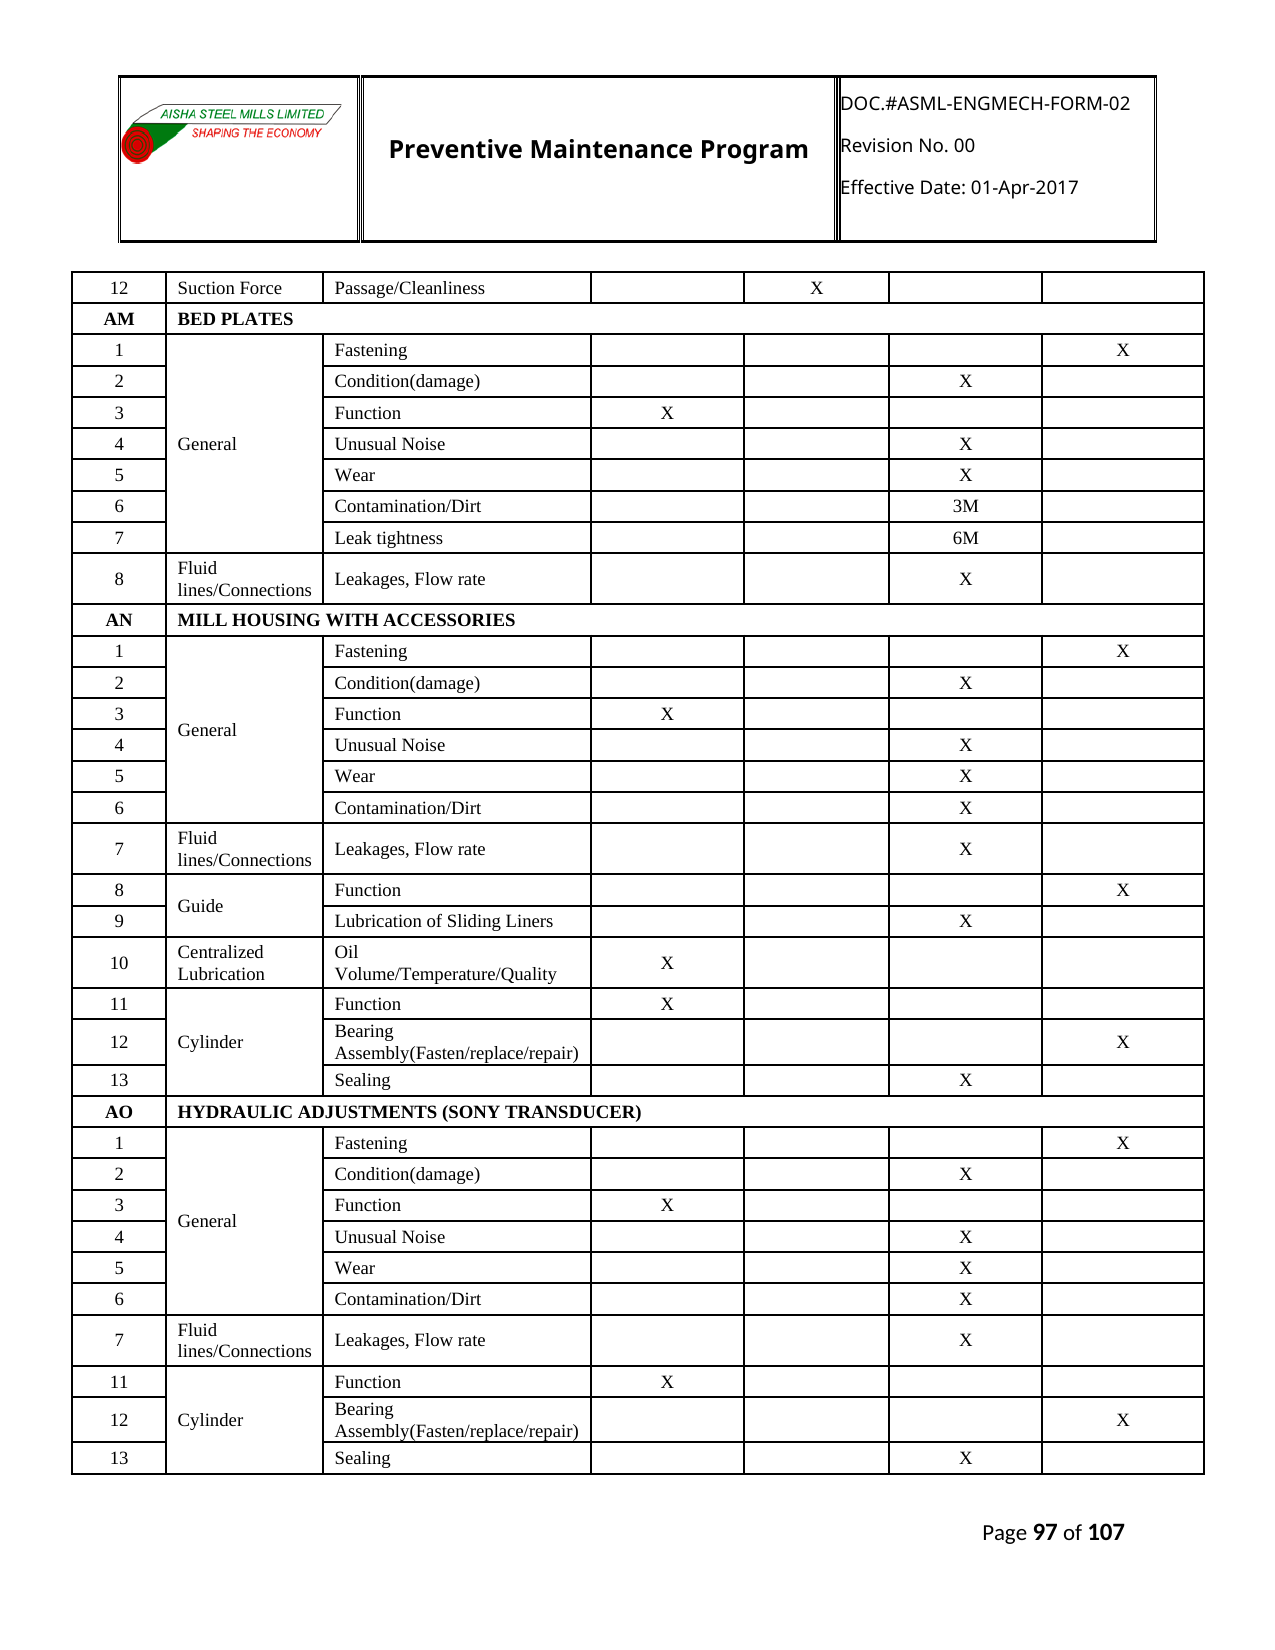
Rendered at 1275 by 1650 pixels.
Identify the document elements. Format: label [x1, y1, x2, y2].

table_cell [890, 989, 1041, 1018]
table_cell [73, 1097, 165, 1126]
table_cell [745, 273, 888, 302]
picture [121, 104, 342, 164]
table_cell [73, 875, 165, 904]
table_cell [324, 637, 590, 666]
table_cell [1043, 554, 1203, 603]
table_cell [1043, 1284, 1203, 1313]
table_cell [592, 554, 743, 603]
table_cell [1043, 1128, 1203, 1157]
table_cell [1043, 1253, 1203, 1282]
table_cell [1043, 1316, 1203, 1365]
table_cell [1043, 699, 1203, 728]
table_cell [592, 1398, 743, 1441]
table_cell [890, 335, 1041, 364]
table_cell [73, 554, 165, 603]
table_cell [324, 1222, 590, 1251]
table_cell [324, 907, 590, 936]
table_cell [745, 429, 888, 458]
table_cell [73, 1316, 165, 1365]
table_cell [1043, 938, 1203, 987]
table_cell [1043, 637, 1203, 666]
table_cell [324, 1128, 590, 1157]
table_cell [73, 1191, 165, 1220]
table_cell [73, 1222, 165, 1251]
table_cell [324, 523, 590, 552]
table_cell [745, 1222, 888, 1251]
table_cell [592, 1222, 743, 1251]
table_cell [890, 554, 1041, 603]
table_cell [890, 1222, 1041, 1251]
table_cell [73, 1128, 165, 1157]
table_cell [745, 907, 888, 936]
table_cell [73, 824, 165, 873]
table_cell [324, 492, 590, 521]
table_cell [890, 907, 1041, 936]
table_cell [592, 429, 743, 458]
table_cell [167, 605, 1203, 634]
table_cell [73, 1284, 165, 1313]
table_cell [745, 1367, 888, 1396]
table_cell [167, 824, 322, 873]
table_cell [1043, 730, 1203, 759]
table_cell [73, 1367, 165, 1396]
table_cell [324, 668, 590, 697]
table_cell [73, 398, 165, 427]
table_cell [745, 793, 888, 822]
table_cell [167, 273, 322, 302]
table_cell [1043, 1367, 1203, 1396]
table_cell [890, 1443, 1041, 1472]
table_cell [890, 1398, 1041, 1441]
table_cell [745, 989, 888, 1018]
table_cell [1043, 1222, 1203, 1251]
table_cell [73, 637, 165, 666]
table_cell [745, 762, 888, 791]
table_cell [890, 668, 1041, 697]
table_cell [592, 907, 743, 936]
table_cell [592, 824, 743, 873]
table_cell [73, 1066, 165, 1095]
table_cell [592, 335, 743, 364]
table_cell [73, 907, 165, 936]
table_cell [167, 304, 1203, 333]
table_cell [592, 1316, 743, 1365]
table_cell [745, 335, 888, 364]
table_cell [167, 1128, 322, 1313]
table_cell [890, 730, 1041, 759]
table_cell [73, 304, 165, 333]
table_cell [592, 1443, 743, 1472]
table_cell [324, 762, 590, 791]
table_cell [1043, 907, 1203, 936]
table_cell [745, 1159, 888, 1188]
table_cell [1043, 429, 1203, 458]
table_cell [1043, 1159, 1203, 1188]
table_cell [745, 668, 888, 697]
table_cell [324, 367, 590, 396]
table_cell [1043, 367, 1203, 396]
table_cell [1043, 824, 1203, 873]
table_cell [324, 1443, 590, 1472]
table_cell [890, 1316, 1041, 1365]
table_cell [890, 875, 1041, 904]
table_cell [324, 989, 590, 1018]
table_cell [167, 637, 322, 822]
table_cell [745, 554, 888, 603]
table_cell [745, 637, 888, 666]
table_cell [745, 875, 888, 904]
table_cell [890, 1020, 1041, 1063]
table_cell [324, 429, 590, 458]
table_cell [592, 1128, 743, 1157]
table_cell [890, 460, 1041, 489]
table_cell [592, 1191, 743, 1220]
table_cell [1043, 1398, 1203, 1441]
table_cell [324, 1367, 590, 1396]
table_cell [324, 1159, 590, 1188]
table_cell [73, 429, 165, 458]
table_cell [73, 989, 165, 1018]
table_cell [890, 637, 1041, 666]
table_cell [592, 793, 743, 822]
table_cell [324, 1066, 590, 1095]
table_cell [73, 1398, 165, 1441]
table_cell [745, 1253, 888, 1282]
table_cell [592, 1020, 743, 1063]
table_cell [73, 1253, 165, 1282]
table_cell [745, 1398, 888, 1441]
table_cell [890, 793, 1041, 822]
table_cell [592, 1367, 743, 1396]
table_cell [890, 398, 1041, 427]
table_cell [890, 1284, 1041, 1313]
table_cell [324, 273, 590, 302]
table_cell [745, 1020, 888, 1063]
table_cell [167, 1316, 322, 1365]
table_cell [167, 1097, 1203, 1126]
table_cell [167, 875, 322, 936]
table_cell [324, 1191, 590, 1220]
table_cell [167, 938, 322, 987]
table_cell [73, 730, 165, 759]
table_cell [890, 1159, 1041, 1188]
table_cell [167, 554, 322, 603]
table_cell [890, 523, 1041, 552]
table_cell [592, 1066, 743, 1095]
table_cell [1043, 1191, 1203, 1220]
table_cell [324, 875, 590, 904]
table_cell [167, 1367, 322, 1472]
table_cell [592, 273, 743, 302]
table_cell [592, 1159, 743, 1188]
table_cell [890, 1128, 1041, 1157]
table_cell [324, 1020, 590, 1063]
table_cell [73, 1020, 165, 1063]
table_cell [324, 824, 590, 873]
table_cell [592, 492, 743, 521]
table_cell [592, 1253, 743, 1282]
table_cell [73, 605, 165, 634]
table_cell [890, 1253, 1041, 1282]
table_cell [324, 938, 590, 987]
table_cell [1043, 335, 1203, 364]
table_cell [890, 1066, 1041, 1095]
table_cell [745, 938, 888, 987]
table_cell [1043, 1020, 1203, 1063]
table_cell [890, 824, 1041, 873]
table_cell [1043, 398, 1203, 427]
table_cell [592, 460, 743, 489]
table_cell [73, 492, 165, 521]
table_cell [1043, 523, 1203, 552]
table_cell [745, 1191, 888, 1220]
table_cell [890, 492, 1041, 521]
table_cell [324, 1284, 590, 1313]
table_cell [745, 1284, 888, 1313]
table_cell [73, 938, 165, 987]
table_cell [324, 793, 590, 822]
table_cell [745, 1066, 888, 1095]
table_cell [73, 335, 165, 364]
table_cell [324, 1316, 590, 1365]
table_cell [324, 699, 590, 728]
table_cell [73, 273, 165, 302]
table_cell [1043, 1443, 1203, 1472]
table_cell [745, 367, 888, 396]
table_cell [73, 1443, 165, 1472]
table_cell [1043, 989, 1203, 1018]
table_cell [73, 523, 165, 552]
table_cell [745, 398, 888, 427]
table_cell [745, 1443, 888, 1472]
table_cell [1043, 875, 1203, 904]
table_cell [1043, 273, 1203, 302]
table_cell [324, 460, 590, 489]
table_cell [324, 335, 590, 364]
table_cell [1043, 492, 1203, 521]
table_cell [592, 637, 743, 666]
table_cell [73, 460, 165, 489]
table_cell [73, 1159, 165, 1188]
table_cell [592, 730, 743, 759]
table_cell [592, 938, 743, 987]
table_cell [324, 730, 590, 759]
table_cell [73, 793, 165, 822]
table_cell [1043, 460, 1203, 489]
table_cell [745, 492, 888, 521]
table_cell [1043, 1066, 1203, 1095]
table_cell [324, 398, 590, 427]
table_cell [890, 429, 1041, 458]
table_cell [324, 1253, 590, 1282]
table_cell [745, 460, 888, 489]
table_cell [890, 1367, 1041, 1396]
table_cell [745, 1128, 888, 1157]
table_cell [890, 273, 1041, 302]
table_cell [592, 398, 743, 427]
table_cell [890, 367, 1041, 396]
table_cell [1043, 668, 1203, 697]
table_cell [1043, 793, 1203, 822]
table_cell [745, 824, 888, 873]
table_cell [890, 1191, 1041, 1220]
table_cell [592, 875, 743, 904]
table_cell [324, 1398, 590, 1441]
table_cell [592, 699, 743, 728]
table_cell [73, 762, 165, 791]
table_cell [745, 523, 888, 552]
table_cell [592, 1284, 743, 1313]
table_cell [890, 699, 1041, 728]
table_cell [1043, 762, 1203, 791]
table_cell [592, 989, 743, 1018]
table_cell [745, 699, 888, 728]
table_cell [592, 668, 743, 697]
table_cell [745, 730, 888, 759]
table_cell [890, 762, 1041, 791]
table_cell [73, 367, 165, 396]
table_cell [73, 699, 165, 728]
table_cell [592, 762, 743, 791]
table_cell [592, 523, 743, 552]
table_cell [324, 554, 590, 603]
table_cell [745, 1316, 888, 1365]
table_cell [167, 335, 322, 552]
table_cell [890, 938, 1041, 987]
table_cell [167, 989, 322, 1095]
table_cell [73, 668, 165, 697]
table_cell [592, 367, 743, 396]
